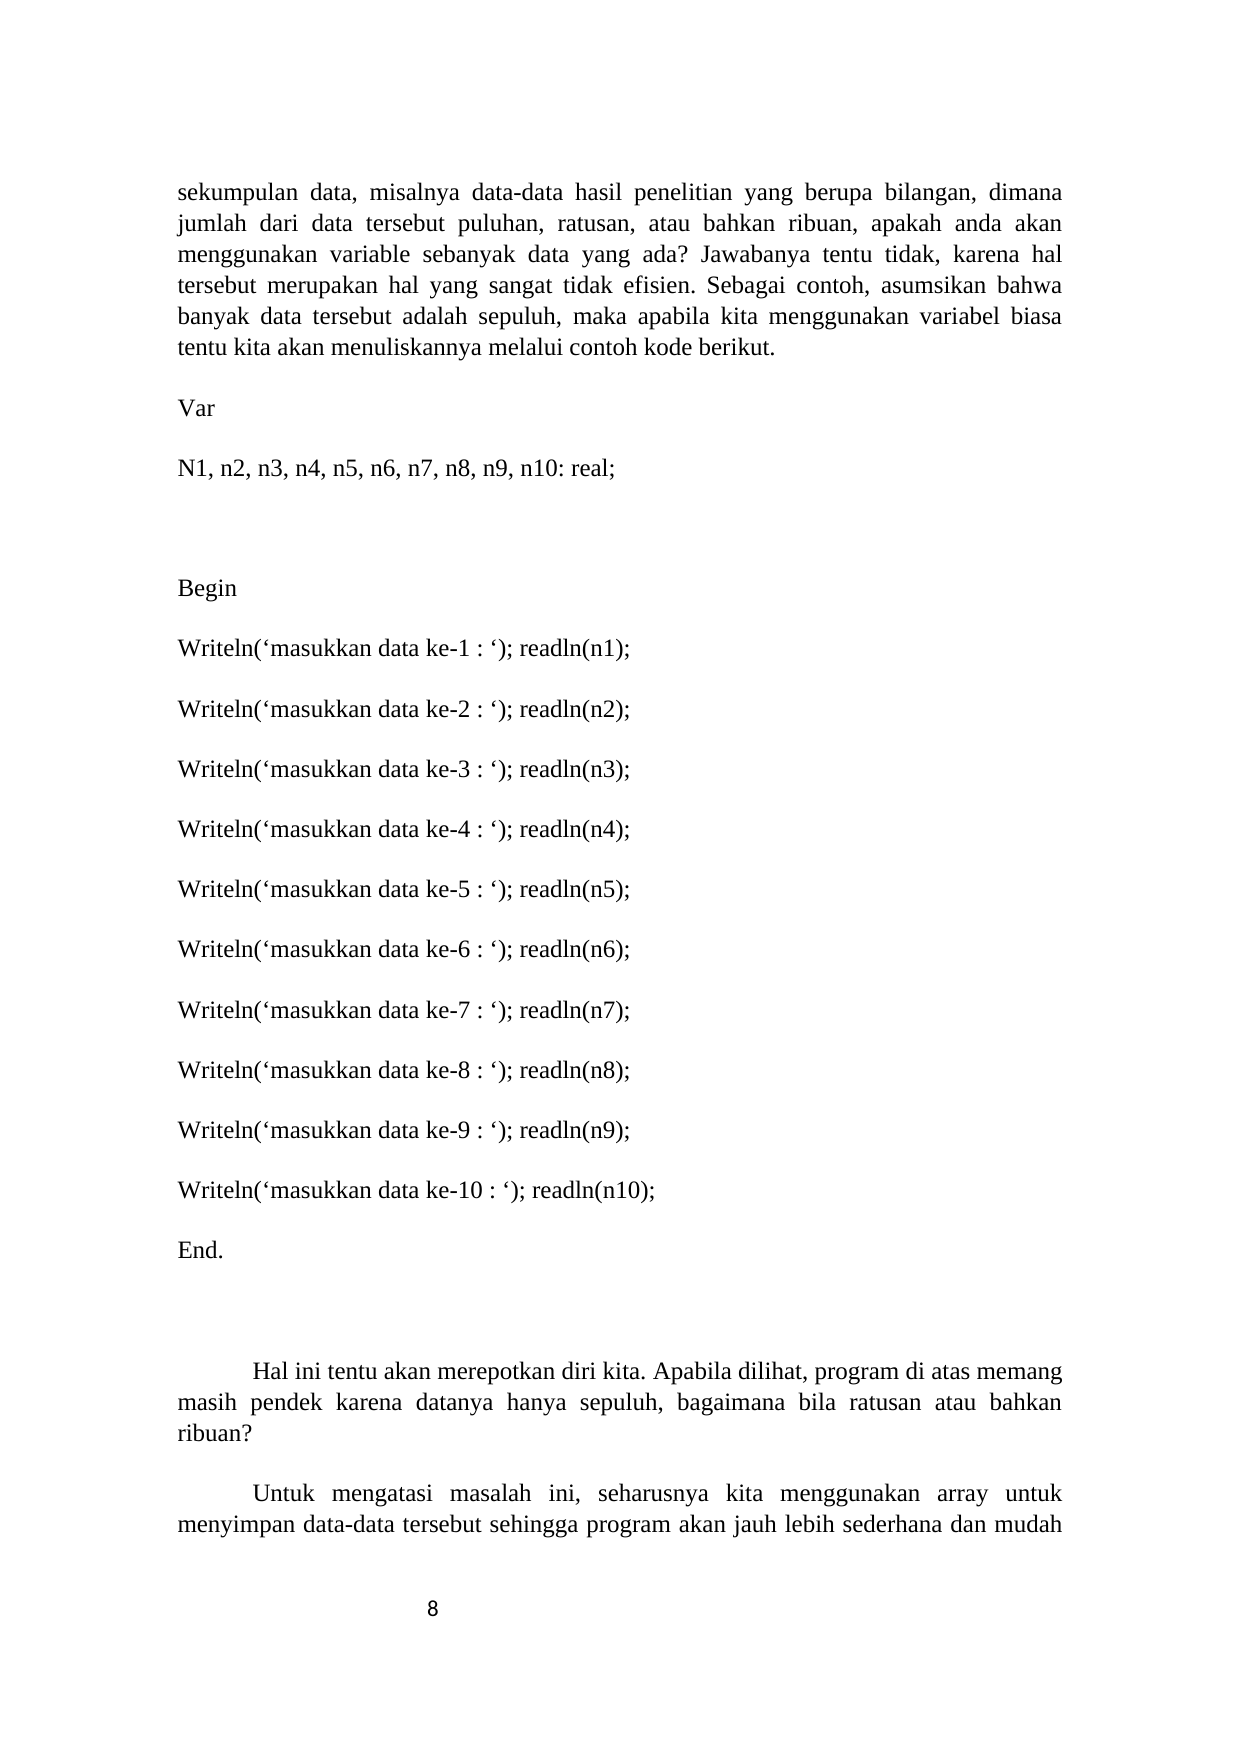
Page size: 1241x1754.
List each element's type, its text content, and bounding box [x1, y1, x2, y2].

text Begin [177, 573, 1063, 602]
text Writeln(‘masukkan data ke-3 : ‘); readln(n3); [177, 754, 1063, 783]
text End. [177, 1236, 1063, 1264]
text N1, n2, n3, n4, n5, n6, n7, n8, n9, n10: real; [177, 453, 1063, 482]
text Writeln(‘masukkan data ke-10 : ‘); readln(n10); [177, 1175, 1063, 1204]
text Var [177, 393, 1063, 421]
text Writeln(‘masukkan data ke-2 : ‘); readln(n2); [177, 694, 1063, 722]
text Writeln(‘masukkan data ke-4 : ‘); readln(n4); [177, 814, 1063, 843]
text Writeln(‘masukkan data ke-9 : ‘); readln(n9); [177, 1115, 1063, 1144]
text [177, 177, 1063, 361]
text Writeln(‘masukkan data ke-8 : ‘); readln(n8); [177, 1055, 1063, 1084]
text Hal ini tentu akan merepotkan diri kita. Apabila dilihat, program di atas memang masih pendek karena datanya hanya sepuluh, bagaimana bila ratusan atau bahkan ribuan? [177, 1356, 1063, 1447]
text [177, 1478, 1063, 1538]
text Writeln(‘masukkan data ke-5 : ‘); readln(n5); [177, 874, 1063, 903]
text Writeln(‘masukkan data ke-7 : ‘); readln(n7); [177, 995, 1063, 1023]
text Writeln(‘masukkan data ke-6 : ‘); readln(n6); [177, 934, 1063, 963]
text Writeln(‘masukkan data ke-1 : ‘); readln(n1); [177, 633, 1063, 662]
